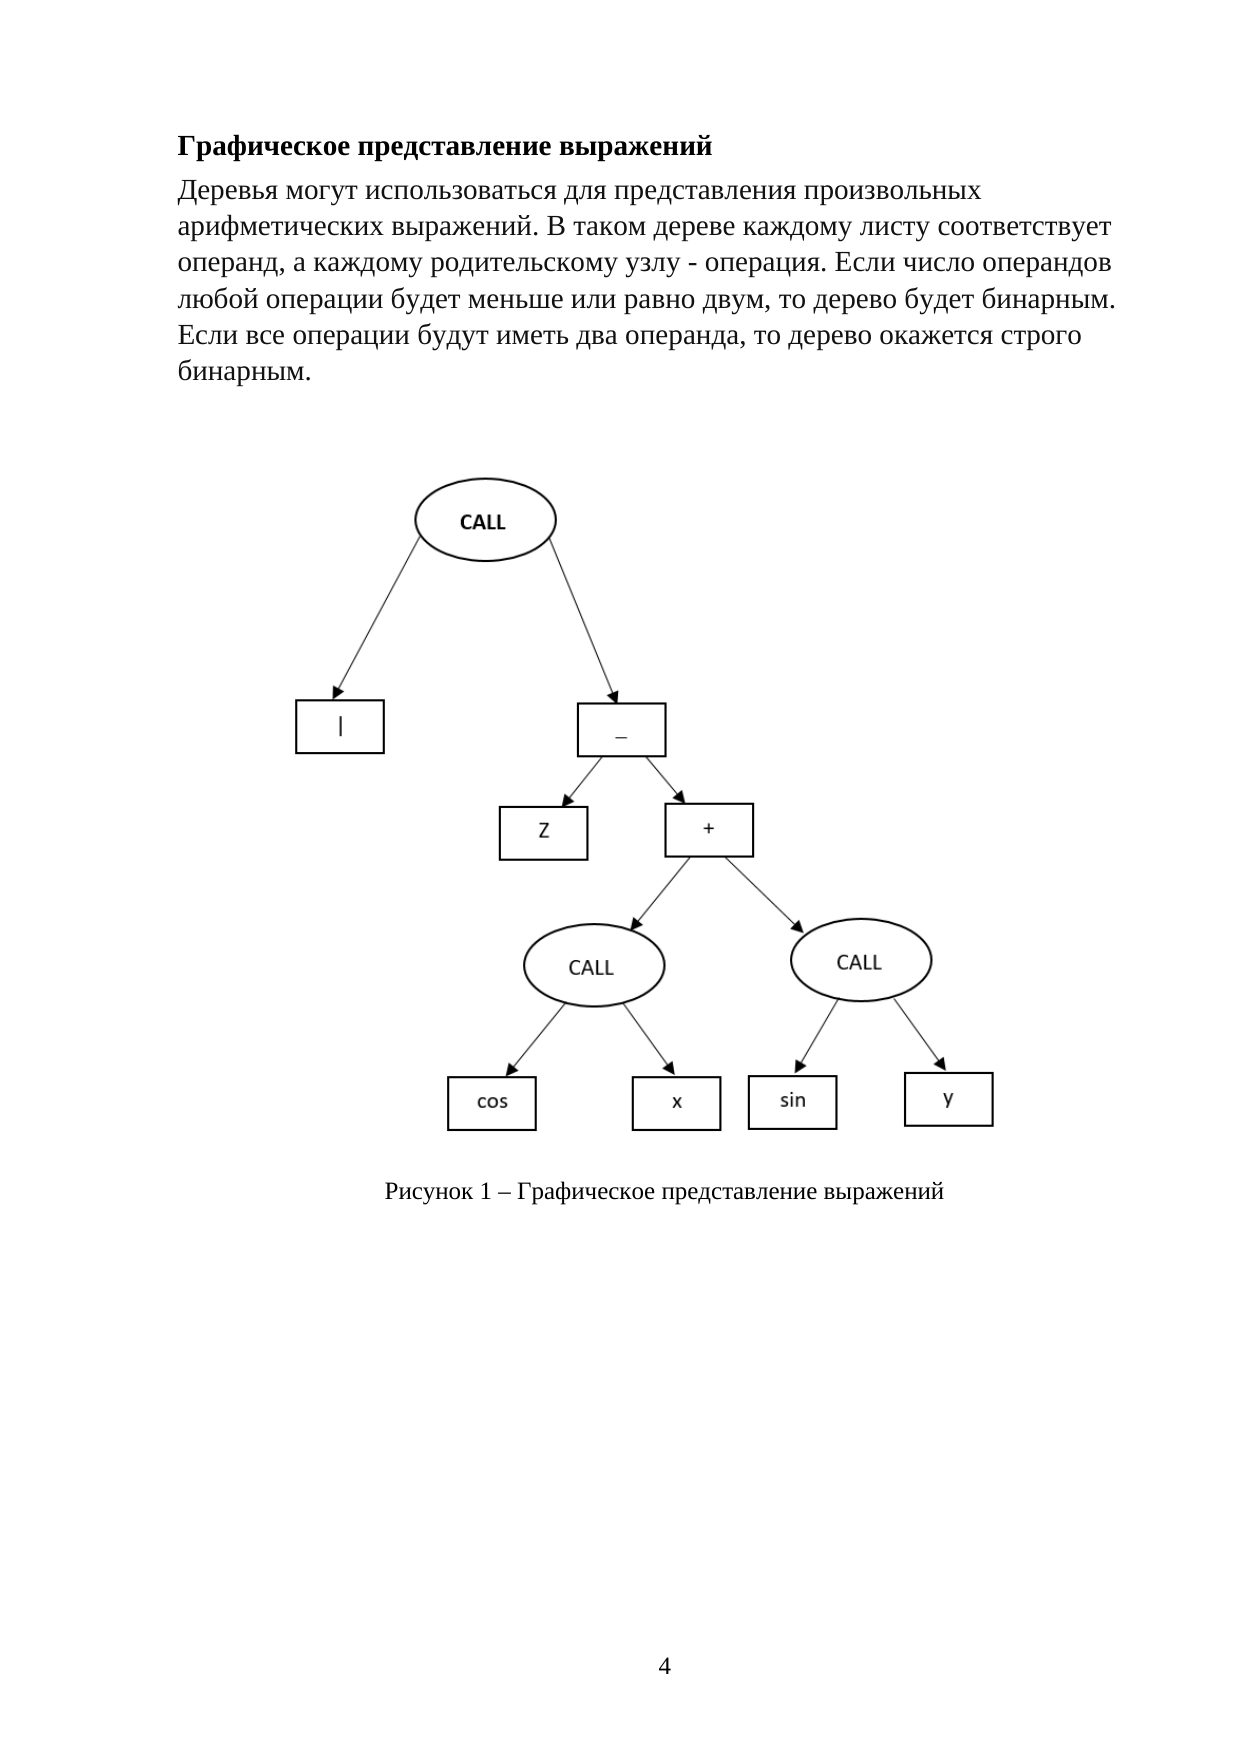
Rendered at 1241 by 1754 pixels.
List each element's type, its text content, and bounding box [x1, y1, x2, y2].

text Графическое представление выражений [177, 128, 1152, 162]
picture [234, 467, 1095, 1149]
text Рисунок 1 – Графическое представление выражений [177, 1176, 1152, 1205]
text Деревья могут использоваться для представления произвольных арифметических выражений. В таком дереве каждому листу соответствует операнд, а каждому родительскому узлу - операция. Если число операндов любой операции будет меньше или равно двум, то дерево будет бинарным. Если все операции будут иметь два операнда, то дерево окажется строго бинарным. [177, 172, 1152, 387]
